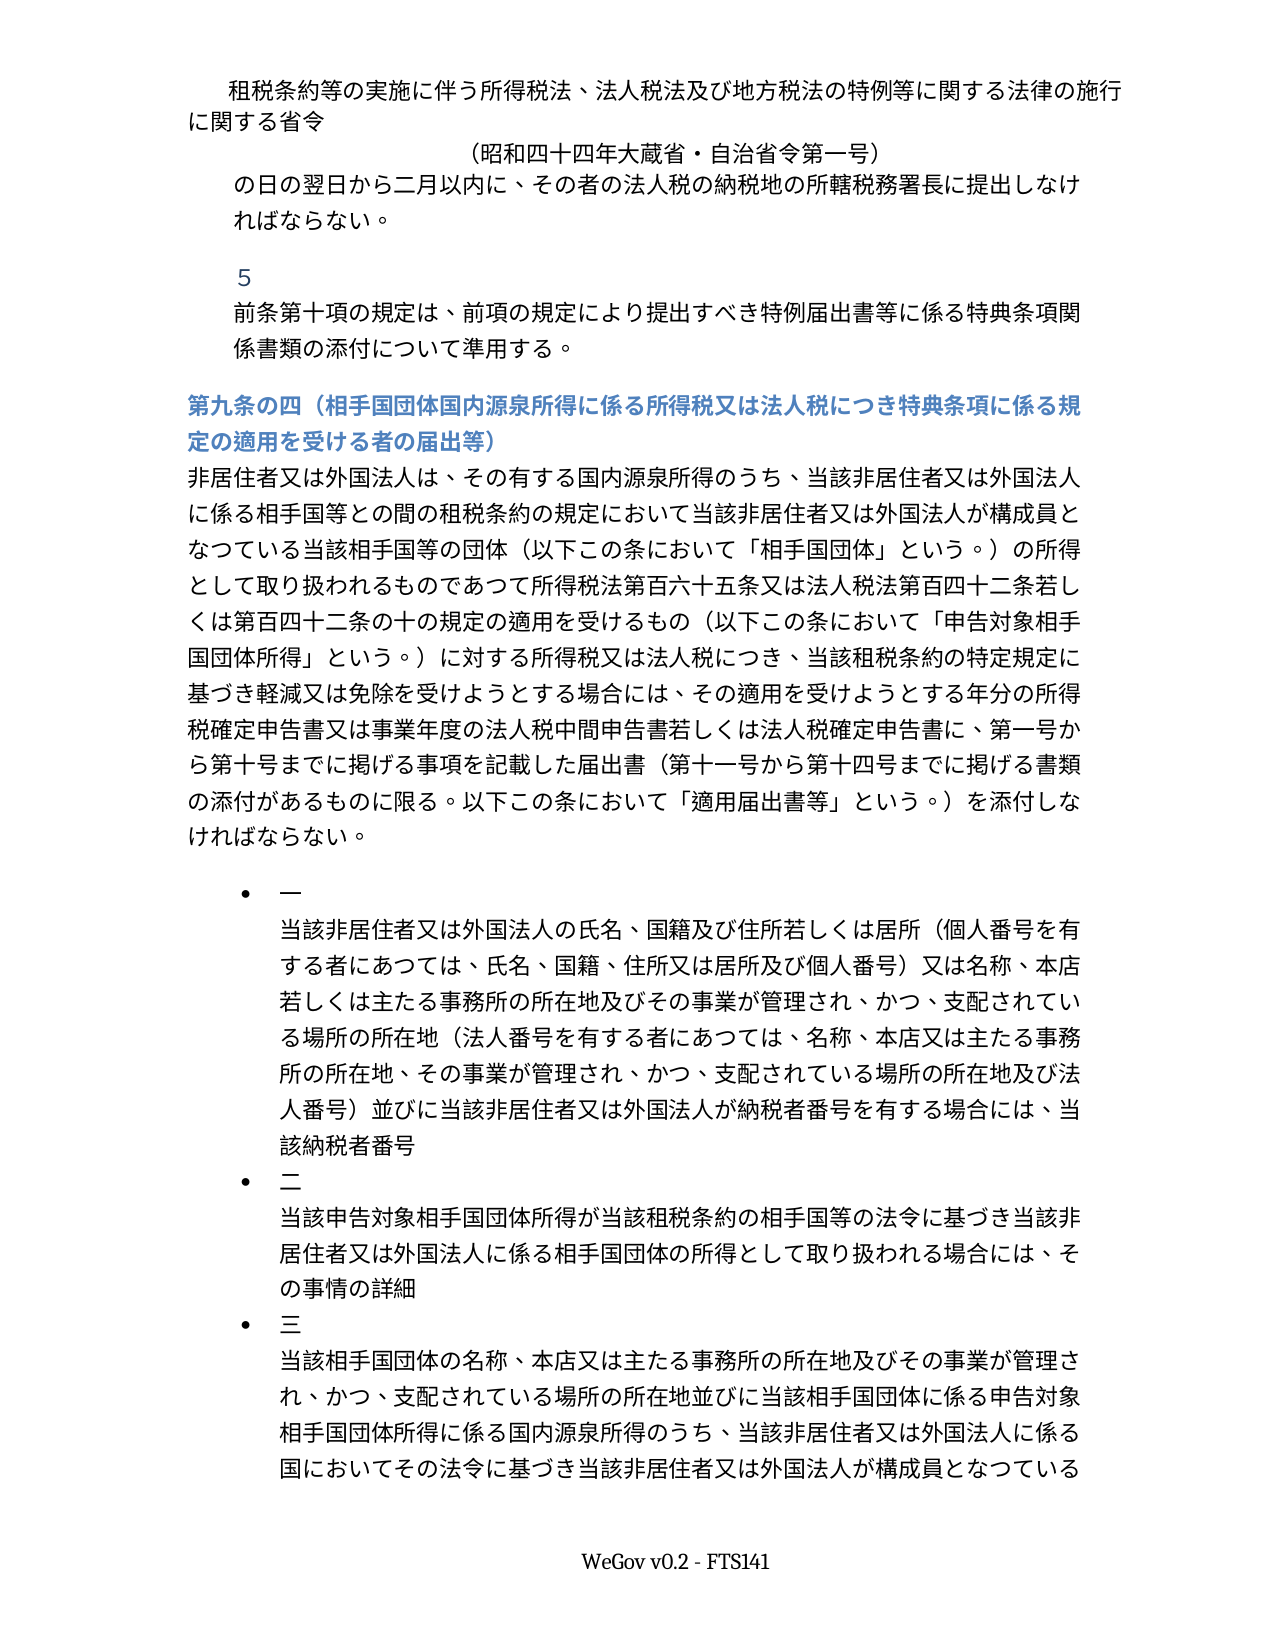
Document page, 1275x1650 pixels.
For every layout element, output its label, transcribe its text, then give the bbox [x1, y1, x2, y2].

subtitle ５ [233, 261, 1087, 293]
text 非居住者又は外国法人は、その有する国内源泉所得のうち、当該非居住者又は外国法人に係る相手国等との間の租税条約の規定において当該非居住者又は外国法人が構成員となつている当該相手国等の団体（以下この条において「相手国団体」という。）の所得として取り扱われるものであつて所得税法第百六十五条又は法人税法第百四十二条若しくは第百四十二条の十の規定の適用を受けるもの（以下この条において「申告対象相手国団体所得」という。）に対する所得税又は法人税につき、当該租税条約の特定規定に基づき軽減又は免除を受けようとする場合には、その適用を受けようとする年分の所得税確定申告書又は事業年度の法人税中間申告書若しくは法人税確定申告書に、第一号から第十号までに掲げる事項を記載した届出書（第十一号から第十四号までに掲げる書類の添付があるものに限る。以下この条において「適用届出書等」という。）を添付しなければならない。 [187, 462, 1087, 853]
list 二 当該申告対象相手国団体所得が当該租税条約の相手国等の法令に基づき当該非居住者又は外国法人に係る相手国団体の所得として取り扱われる場合には、その事情の詳細 [242, 1166, 1087, 1305]
subtitle 第九条の四（相手国団体国内源泉所得に係る所得税又は法人税につき特典条項に係る規定の適用を受ける者の届出等） [187, 390, 1087, 457]
list 一 当該非居住者又は外国法人の氏名、国籍及び住所若しくは居所（個人番号を有する者にあつては、氏名、国籍、住所又は居所及び個人番号）又は名称、本店若しくは主たる事務所の所在地及びその事業が管理され、かつ、支配されている場所の所在地（法人番号を有する者にあつては、名称、本店又は主たる事務所の所在地、その事業が管理され、かつ、支配されている場所の所在地及び法人番号）並びに当該非居住者又は外国法人が納税者番号を有する場合には、当該納税者番号 [242, 878, 1087, 1161]
text 前条第十項の規定は、前項の規定により提出すべき特例届出書等に係る特典条項関係書類の添付について準用する。 [233, 297, 1087, 364]
